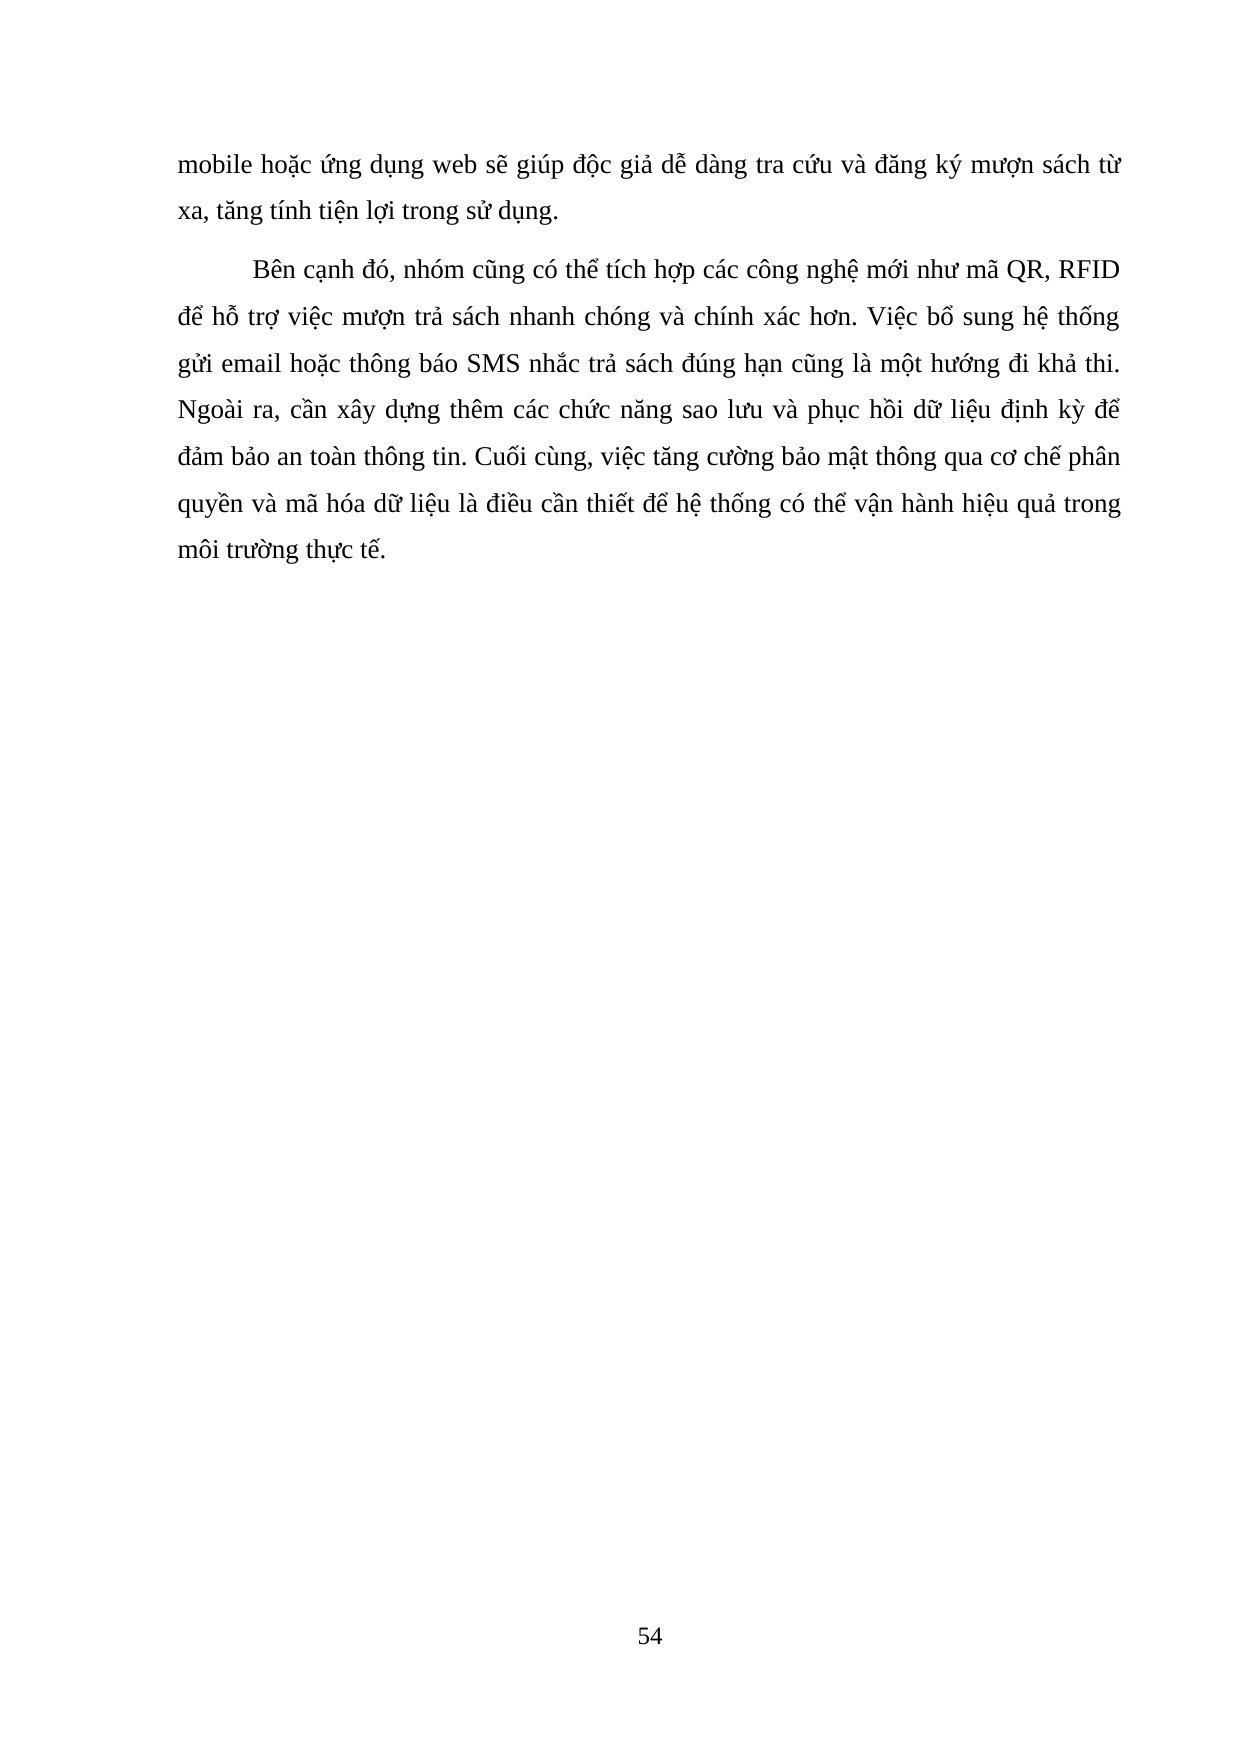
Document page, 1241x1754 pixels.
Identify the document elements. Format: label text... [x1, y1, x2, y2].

text Bên cạnh đó, nhóm cũng có thể tích hợp các công nghệ mới như mã QR, RFID để hỗ trợ việc mượn trả sách nhanh chóng và chính xác hơn. Việc bổ sung hệ thống gửi email hoặc thông báo SMS nhắc trả sách đúng hạn cũng là một hướng đi khả thi. Ngoài ra, cần xây dựng thêm các chức năng sao lưu và phục hồi dữ liệu định kỳ để đảm bảo an toàn thông tin. Cuối cùng, việc tăng cường bảo mật thông qua cơ chế phân quyền và mã hóa dữ liệu là điều cần thiết để hệ thống có thể vận hành hiệu quả trong môi trường thực tế. [177, 253, 1122, 565]
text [177, 148, 1122, 226]
